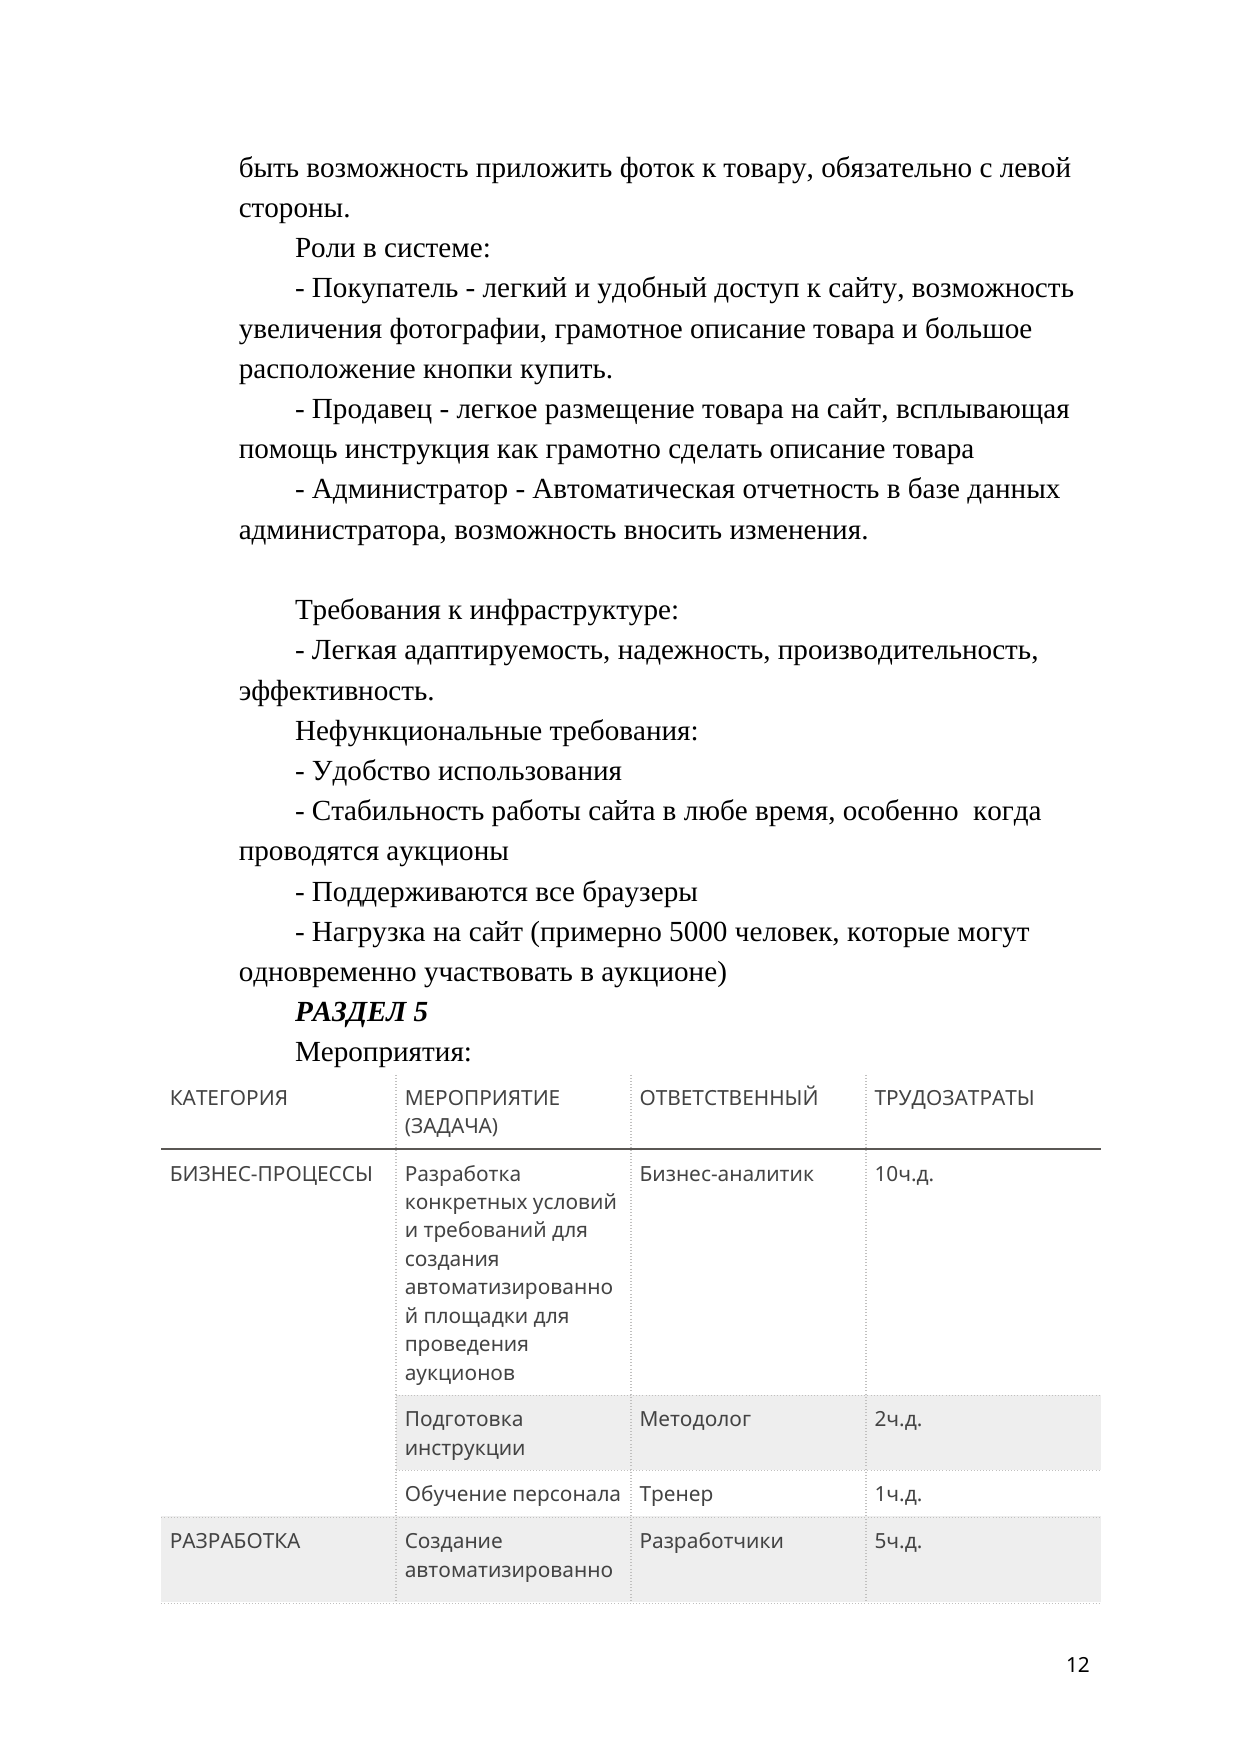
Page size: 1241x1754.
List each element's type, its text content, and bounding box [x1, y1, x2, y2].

table_cell 2ч.д. [866, 1395, 1101, 1470]
table_cell Разработчики [631, 1516, 866, 1602]
text РАЗДЕЛ 5 [238, 994, 1090, 1028]
text - Администратор - Автоматическая отчетность в базе данных администратора, возможность вносить изменения. [238, 472, 1090, 545]
text - Удобство использования [238, 753, 1090, 787]
table_cell Разработка конкретных условий и требований для создания автоматизированной площадки для проведения аукционов [396, 1150, 631, 1394]
table_cell 5ч.д. [866, 1516, 1101, 1602]
table_header ТРУДОЗАТРАТЫ [866, 1075, 1101, 1148]
table_cell 1ч.д. [866, 1470, 1101, 1516]
table_header МЕРОПРИЯТИЕ (ЗАДАЧА) [396, 1075, 631, 1148]
text - Продавец - легкое размещение товара на сайт, всплывающая помощь инструкция как грамотно сделать описание товара [238, 391, 1090, 465]
text - Стабильность работы сайта в любе время, особенно когда проводятся аукционы [238, 793, 1090, 867]
text Требования к инфраструктуре: [238, 592, 1090, 626]
text - Поддерживаются все браузеры [238, 874, 1090, 907]
table_cell 10ч.д. [866, 1150, 1101, 1394]
table_cell Методолог [631, 1395, 866, 1470]
table_header КАТЕГОРИЯ [161, 1075, 396, 1148]
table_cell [396, 1516, 631, 1602]
text - Нагрузка на сайт (примерно 5000 человек, которые могут одновременно участвовать в аукционе) [238, 914, 1090, 988]
table_cell Подготовка инструкции [396, 1395, 631, 1470]
table_cell Бизнес-аналитик [631, 1150, 866, 1394]
text - Покупатель - легкий и удобный доступ к сайту, возможность увеличения фотографии, грамотное описание товара и большое расположение кнопки купить. [238, 271, 1090, 384]
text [238, 150, 1090, 224]
table_header ОТВЕТСТВЕННЫЙ [631, 1075, 866, 1148]
text - Легкая адаптируемость, надежность, производительность, эффективность. [238, 632, 1090, 706]
table_cell БИЗНЕС-ПРОЦЕССЫ [161, 1150, 396, 1516]
text Роли в системе: [238, 230, 1090, 264]
text Мероприятия: [238, 1034, 1090, 1068]
table_cell РАЗРАБОТКА [161, 1516, 396, 1602]
text Нефункциональные требования: [238, 713, 1090, 746]
table_cell Обучение персонала [396, 1470, 631, 1516]
table_cell Тренер [631, 1470, 866, 1516]
